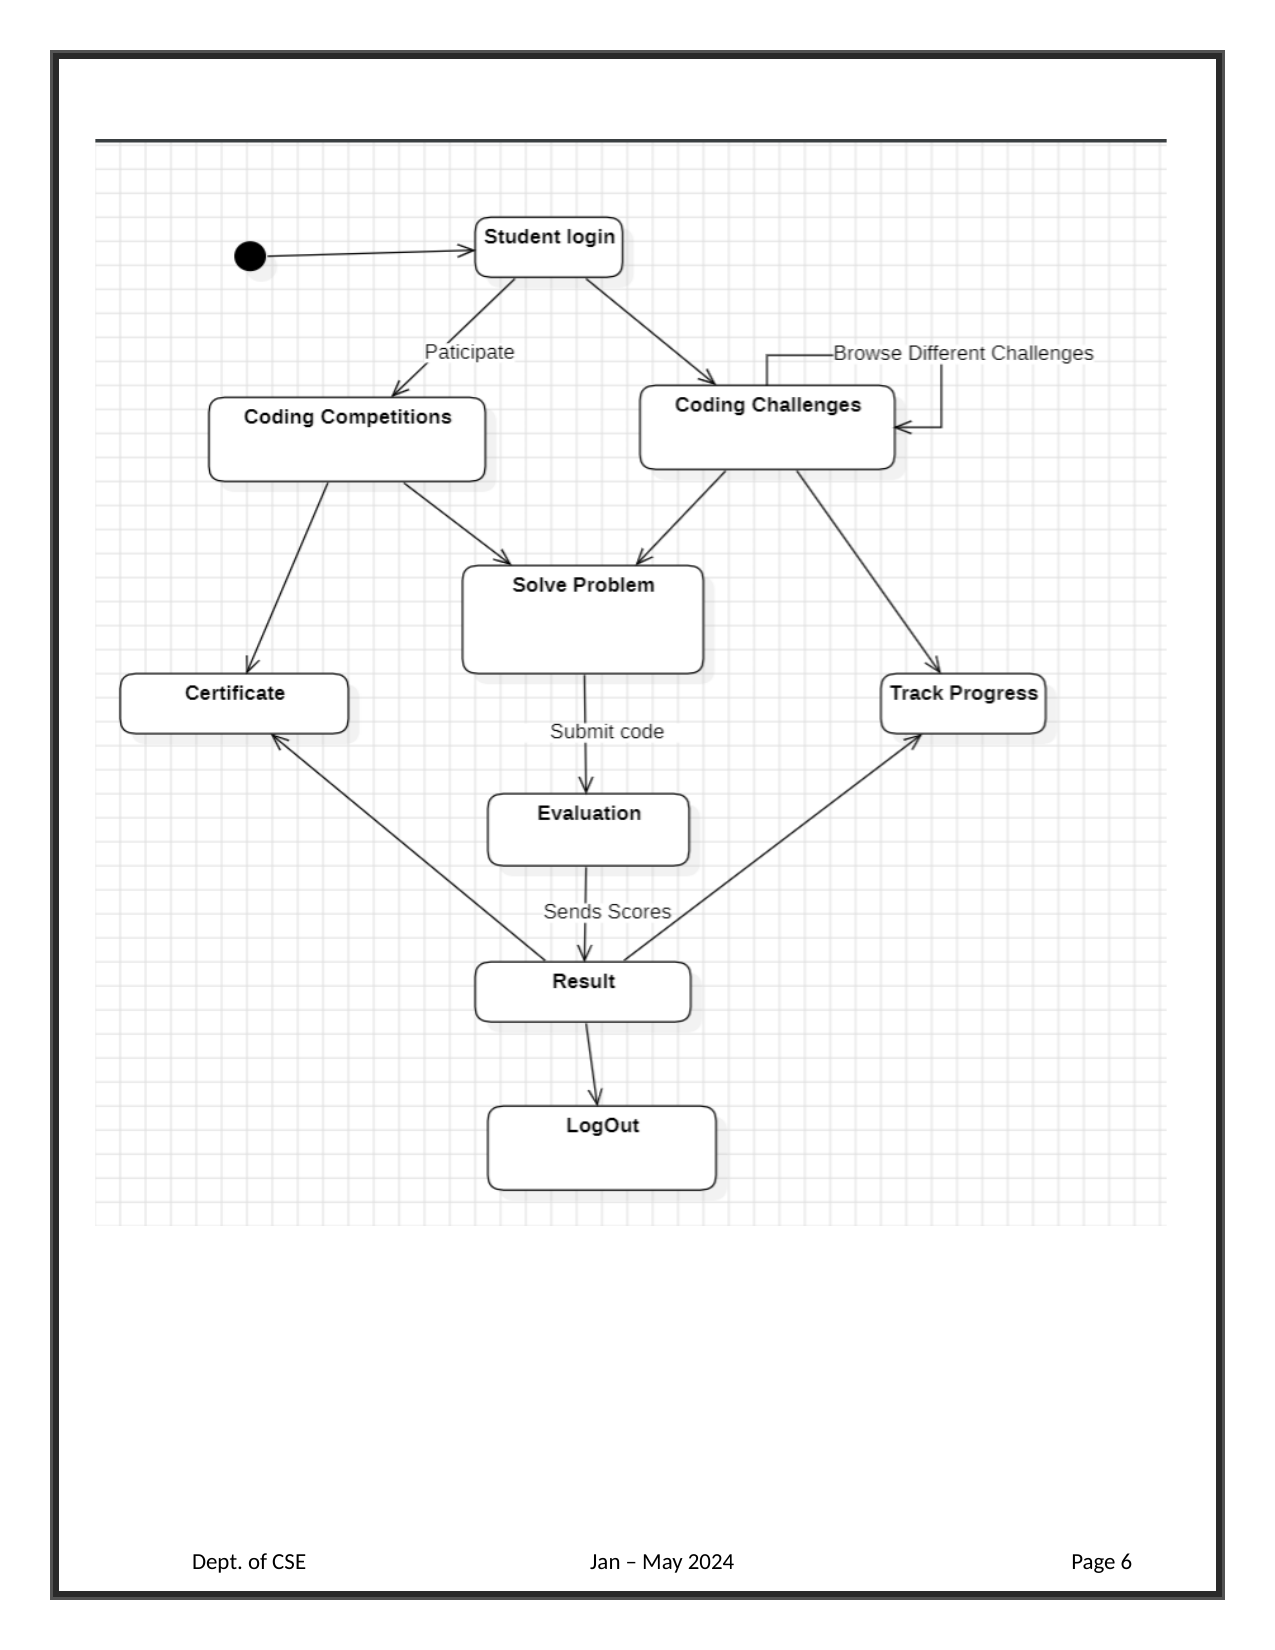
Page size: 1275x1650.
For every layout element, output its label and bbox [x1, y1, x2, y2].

picture [95, 139, 1167, 1226]
